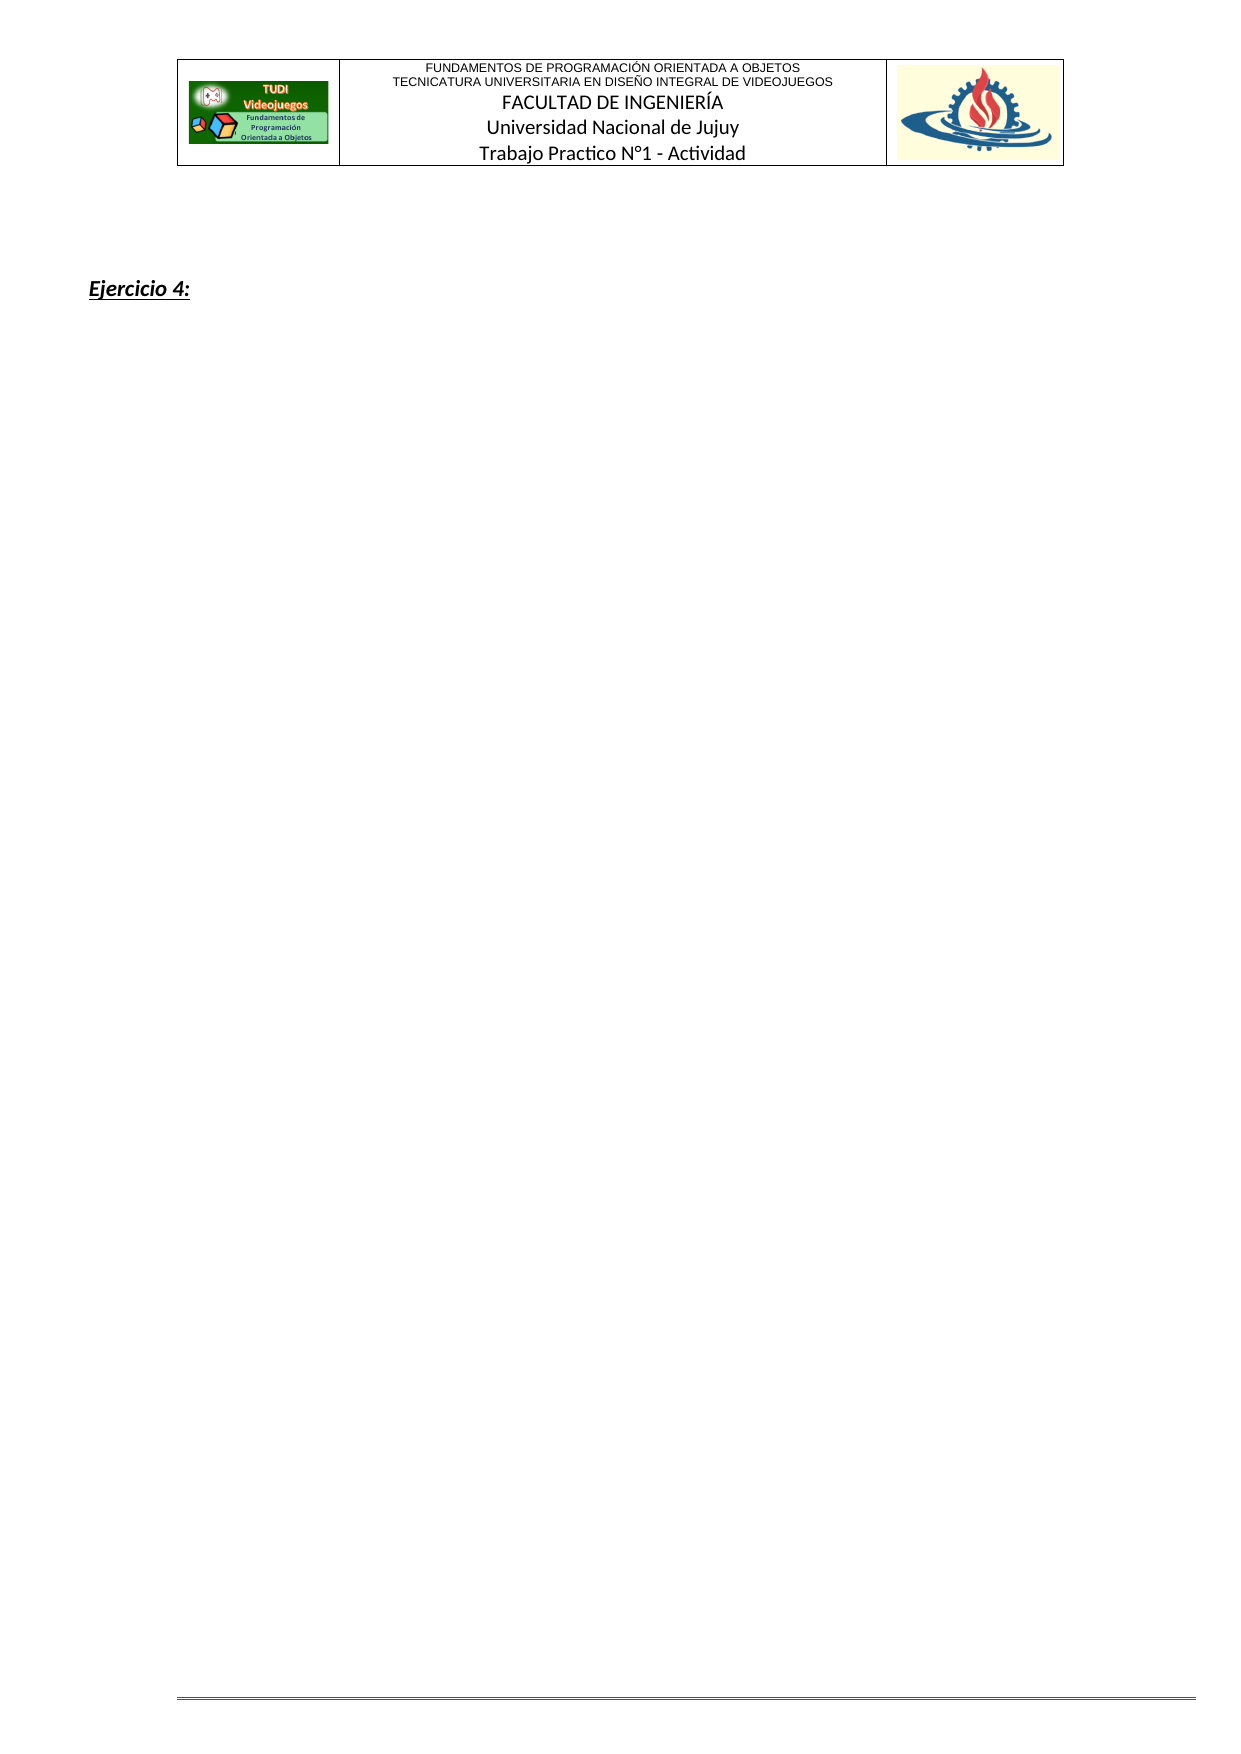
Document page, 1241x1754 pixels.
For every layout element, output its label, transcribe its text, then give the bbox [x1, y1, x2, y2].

text Ejercicio 4: [88, 274, 1196, 302]
picture [188, 81, 329, 144]
picture [897, 65, 1060, 160]
